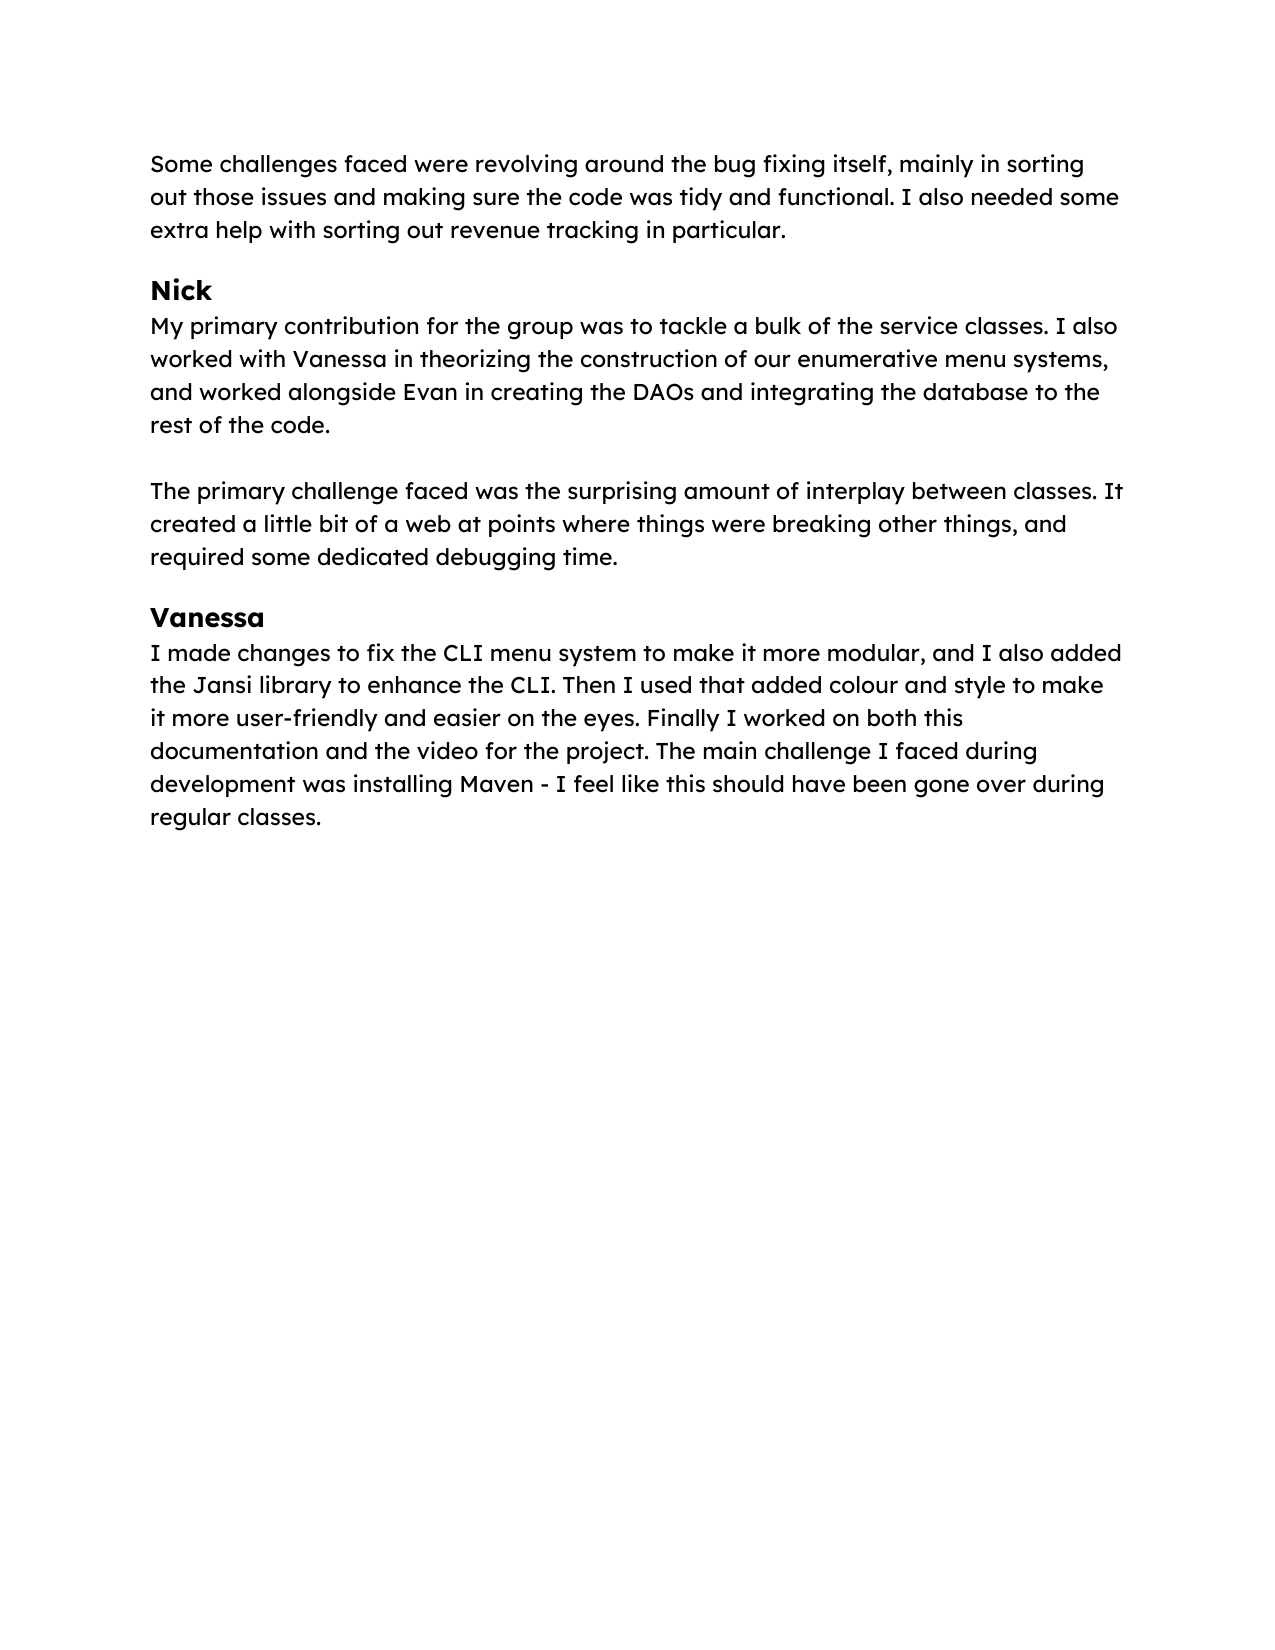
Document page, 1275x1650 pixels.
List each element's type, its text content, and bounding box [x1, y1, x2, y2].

subtitle Vanessa [150, 600, 1125, 634]
subtitle Nick [150, 274, 1125, 308]
text I made changes to fix the CLI menu system to make it more modular, and I also added the Jansi library to enhance the CLI. Then I used that added colour and style to make it more user-friendly and easier on the eyes. Finally I worked on both this documentation and the video for the project. The main challenge I faced during development was installing Maven - I feel like this should have been gone over during regular classes. [150, 638, 1125, 831]
text Some challenges faced were revolving around the bug fixing itself, mainly in sorting out those issues and making sure the code was tidy and functional. I also needed some extra help with sorting out revenue tracking in particular. [150, 150, 1125, 244]
text My primary contribution for the group was to tackle a bulk of the service classes. I also worked with Vanessa in theorizing the construction of our enumerative menu systems, and worked alongside Evan in creating the DAOs and integrating the database to the rest of the code. [150, 312, 1125, 439]
text The primary challenge faced was the surprising amount of interplay between classes. It created a little bit of a web at points where things were breaking other things, and required some dedicated debugging time. [150, 476, 1125, 571]
